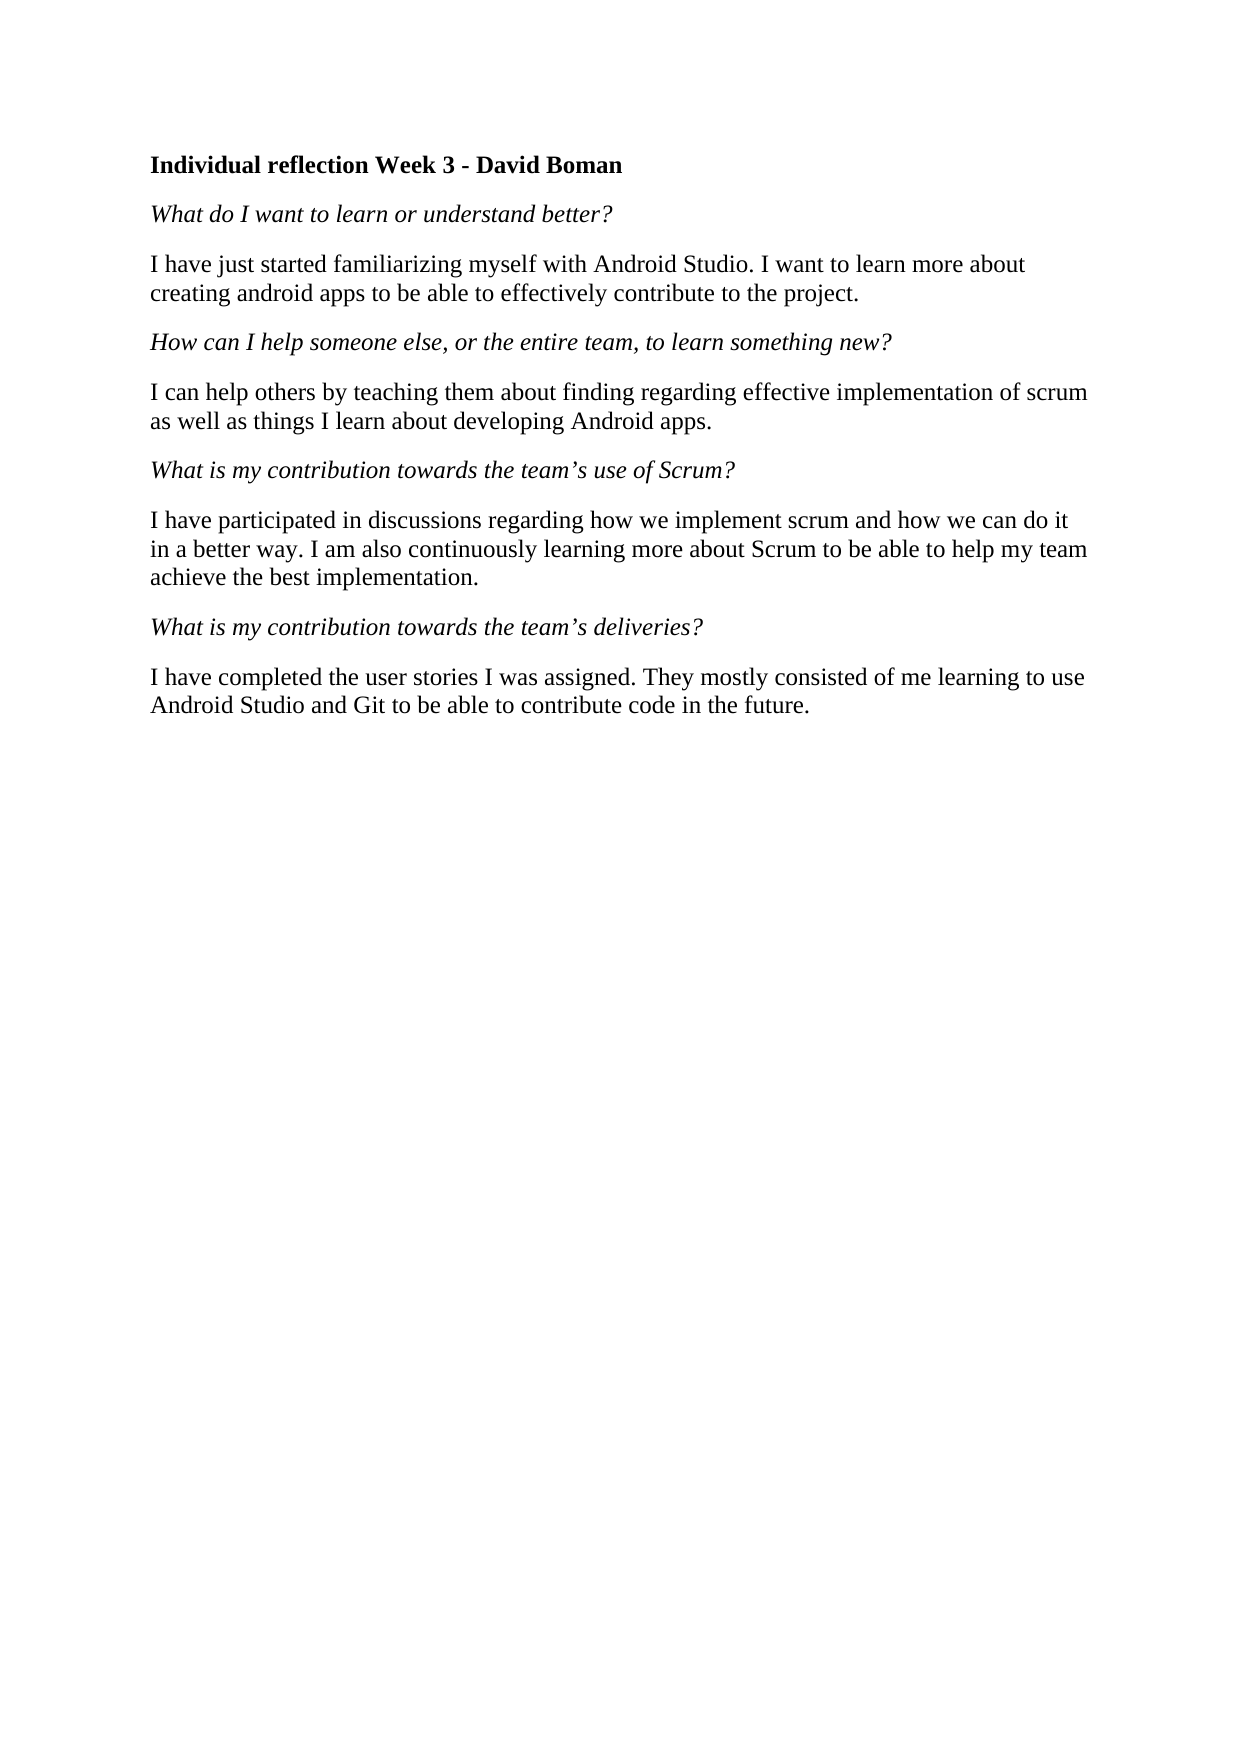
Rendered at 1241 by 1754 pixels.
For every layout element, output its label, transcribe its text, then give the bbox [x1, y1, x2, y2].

text I can help others by teaching them about finding regarding effective implementation of scrum as well as things I learn about developing Android apps. [150, 377, 1090, 434]
text What is my contribution towards the team’s use of Scrum? [150, 455, 1090, 484]
text What do I want to learn or understand better? [150, 199, 1090, 228]
text I have completed the user stories I was assigned. They mostly consisted of me learning to use Android Studio and Git to be able to contribute code in the future. [150, 662, 1090, 719]
text What is my contribution towards the team’s deliveries? [150, 612, 1090, 641]
text Individual reflection Week 3 - David Boman [150, 150, 1090, 179]
text I have participated in discussions regarding how we implement scrum and how we can do it in a better way. I am also continuously learning more about Scrum to be able to help my team achieve the best implementation. [150, 505, 1090, 591]
text How can I help someone else, or the entire team, to learn something new? [150, 327, 1090, 356]
text I have just started familiarizing myself with Android Studio. I want to learn more about creating android apps to be able to effectively contribute to the project. [150, 249, 1090, 307]
